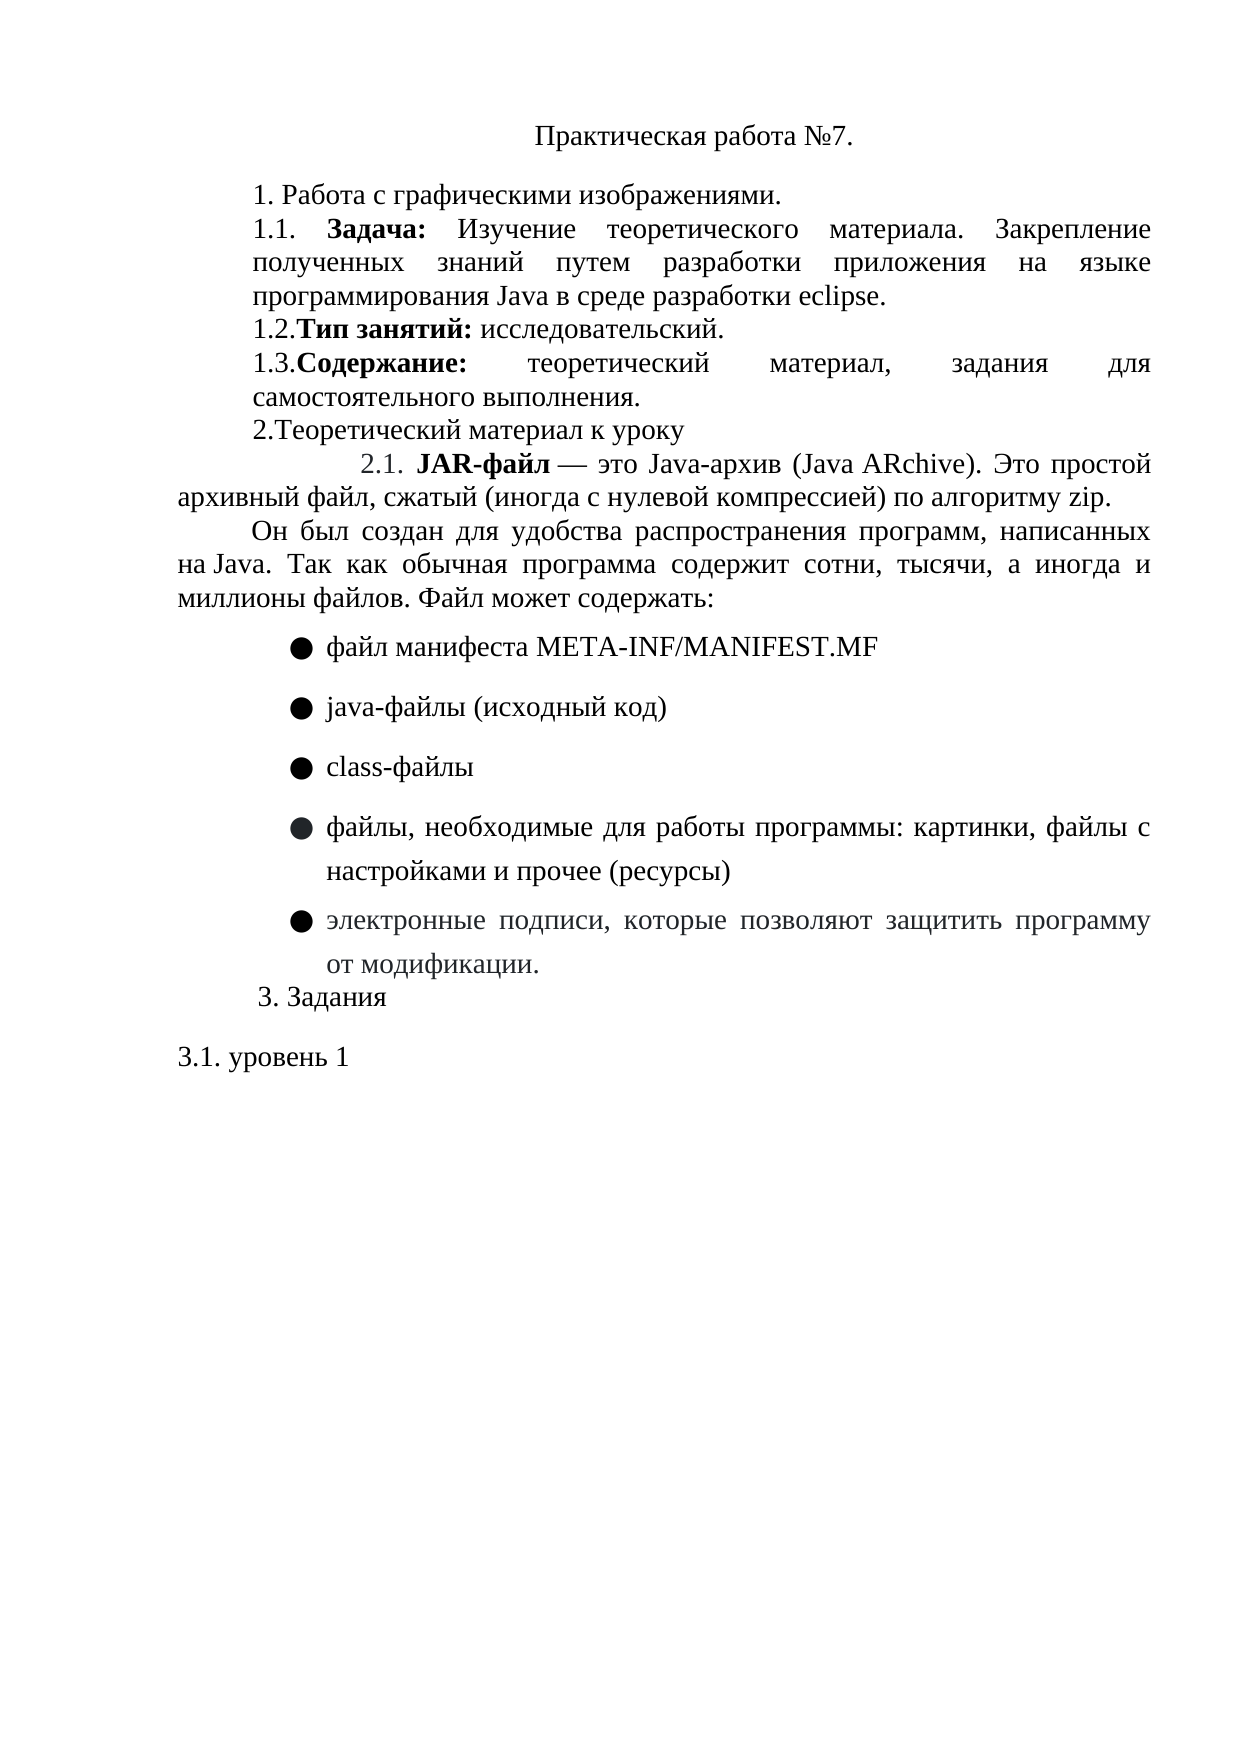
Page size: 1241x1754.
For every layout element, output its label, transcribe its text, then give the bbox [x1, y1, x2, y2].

text Практическая работа №7. [177, 118, 1152, 152]
list электронные подписи, которые позволяют защитить программу от модификации. [288, 886, 1152, 979]
list файлы, необходимые для работы программы: картинки, файлы с настройками и прочее (ресурсы) [288, 793, 1152, 886]
text 1.3.Содержание: теоретический материал, задания для самостоятельного выполнения. [252, 345, 1152, 412]
text 3. Задания [177, 979, 1152, 1013]
list файл манифеста META-INF/MANIFEST.MF [288, 613, 1152, 673]
list java-файлы (исходный код) [288, 673, 1152, 733]
text 3.1. уровень 1 [177, 1039, 1152, 1072]
text Он был создан для удобства распространения программ, написанных на Java. Так как обычная программа содержит сотни, тысячи, а иногда и миллионы файлов. Файл может содержать: [177, 513, 1152, 613]
text 1. Работа с графическими изображениями. [252, 177, 1152, 211]
text 2.1. JAR-файл — это Java-архив (Java ARchive). Это простой архивный файл, сжатый (иногда с нулевой компрессией) по алгоритму zip. [177, 446, 1152, 513]
text 1.2.Тип занятий: исследовательский. [252, 312, 1152, 345]
text 2.Теоретический материал к уроку [252, 412, 1152, 446]
list class-файлы [288, 733, 1152, 793]
text 1.1. Задача: Изучение теоретического материала. Закрепление полученных знаний путем разработки приложения на языке программирования Java в среде разработки eclipse. [252, 211, 1152, 312]
